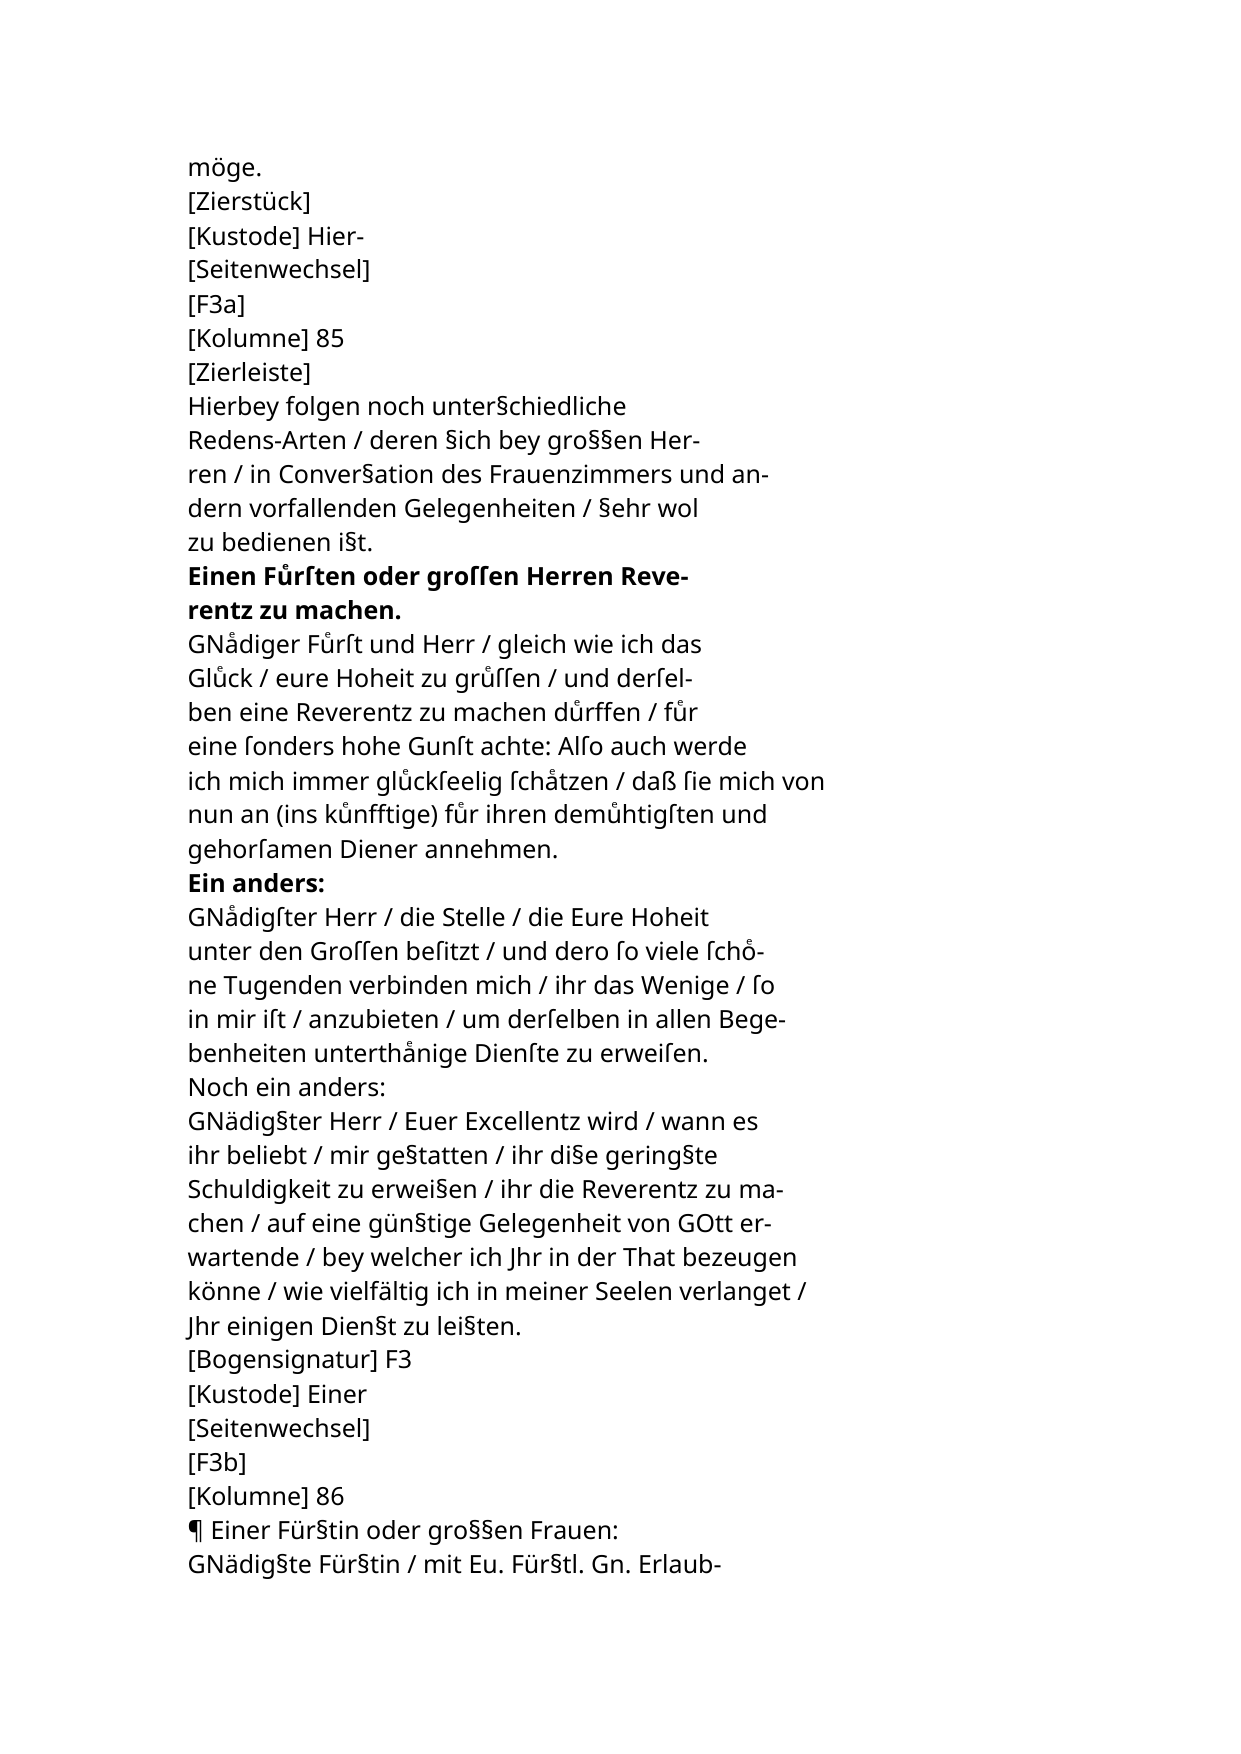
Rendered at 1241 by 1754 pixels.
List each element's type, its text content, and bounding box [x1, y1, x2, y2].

text [F3a] [187, 286, 1053, 320]
text GNaͤdigſter Herr / die Stelle / die Eure Hoheit [187, 899, 1053, 933]
text ich mich immer gluͤckſeelig ſchaͤtzen / daß ſie mich von [187, 763, 1053, 797]
text in mir iſt / anzubieten / um derſelben in allen Bege- [187, 1002, 1053, 1036]
text könne / wie vielfältig ich in meiner Seelen verlanget / [187, 1274, 1053, 1308]
text GNaͤdiger Fuͤrſt und Herr / gleich wie ich das [187, 627, 1053, 661]
text [Kustode] Hier- [187, 218, 1053, 252]
text dern vorfallenden Gelegenheiten / §ehr wol [187, 491, 1053, 525]
text Einen Fuͤrſten oder groſſen Herren Reve- [187, 559, 1053, 593]
text [F3b] [187, 1444, 1053, 1478]
text Redens-Arten / deren §ich bey gro§§en Her- [187, 422, 1053, 457]
text [Zierleiste] [187, 354, 1053, 388]
text Schuldigkeit zu erwei§en / ihr die Reverentz zu ma- [187, 1172, 1053, 1206]
text Gluͤck / eure Hoheit zu gruͤſſen / und derſel- [187, 661, 1053, 695]
text wartende / bey welcher ich Jhr in der That bezeugen [187, 1240, 1053, 1274]
text eine ſonders hohe Gunſt achte: Alſo auch werde [187, 729, 1053, 763]
text ne Tugenden verbinden mich / ihr das Wenige / ſo [187, 967, 1053, 1002]
text GNädig§ter Herr / Euer Excellentz wird / wann es [187, 1104, 1053, 1138]
text ben eine Reverentz zu machen duͤrffen / fuͤr [187, 695, 1053, 729]
text chen / auf eine gün§tige Gelegenheit von GOtt er- [187, 1206, 1053, 1240]
text Jhr einigen Dien§t zu lei§ten. [187, 1308, 1053, 1342]
text gehorſamen Diener annehmen. [187, 831, 1053, 865]
text [Kustode] Einer [187, 1376, 1053, 1410]
text ¶ Einer Für§tin oder gro§§en Frauen: [187, 1512, 1053, 1547]
text [Bogensignatur] F3 [187, 1342, 1053, 1376]
text Noch ein anders: [187, 1070, 1053, 1104]
text Ein anders: [187, 865, 1053, 899]
text GNädig§te Für§tin / mit Eu. Für§tl. Gn. Erlaub- [187, 1547, 1053, 1581]
text [Seitenwechsel] [187, 252, 1053, 286]
text ren / in Conver§ation des Frauenzimmers und an- [187, 457, 1053, 491]
text ihr beliebt / mir ge§tatten / ihr di§e gering§te [187, 1138, 1053, 1172]
text [Kolumne] 86 [187, 1478, 1053, 1512]
text benheiten unterthaͤnige Dienſte zu erweiſen. [187, 1036, 1053, 1070]
text Hierbey folgen noch unter§chiedliche [187, 388, 1053, 422]
text [Seitenwechsel] [187, 1410, 1053, 1444]
text möge. [187, 150, 1053, 184]
text nun an (ins kuͤnfftige) fuͤr ihren demuͤhtigſten und [187, 797, 1053, 831]
text unter den Groſſen beſitzt / und dero ſo viele ſchoͤ- [187, 933, 1053, 967]
text [Kolumne] 85 [187, 320, 1053, 354]
text rentz zu machen. [187, 593, 1053, 627]
text [Zierstück] [187, 184, 1053, 218]
text zu bedienen i§t. [187, 525, 1053, 559]
